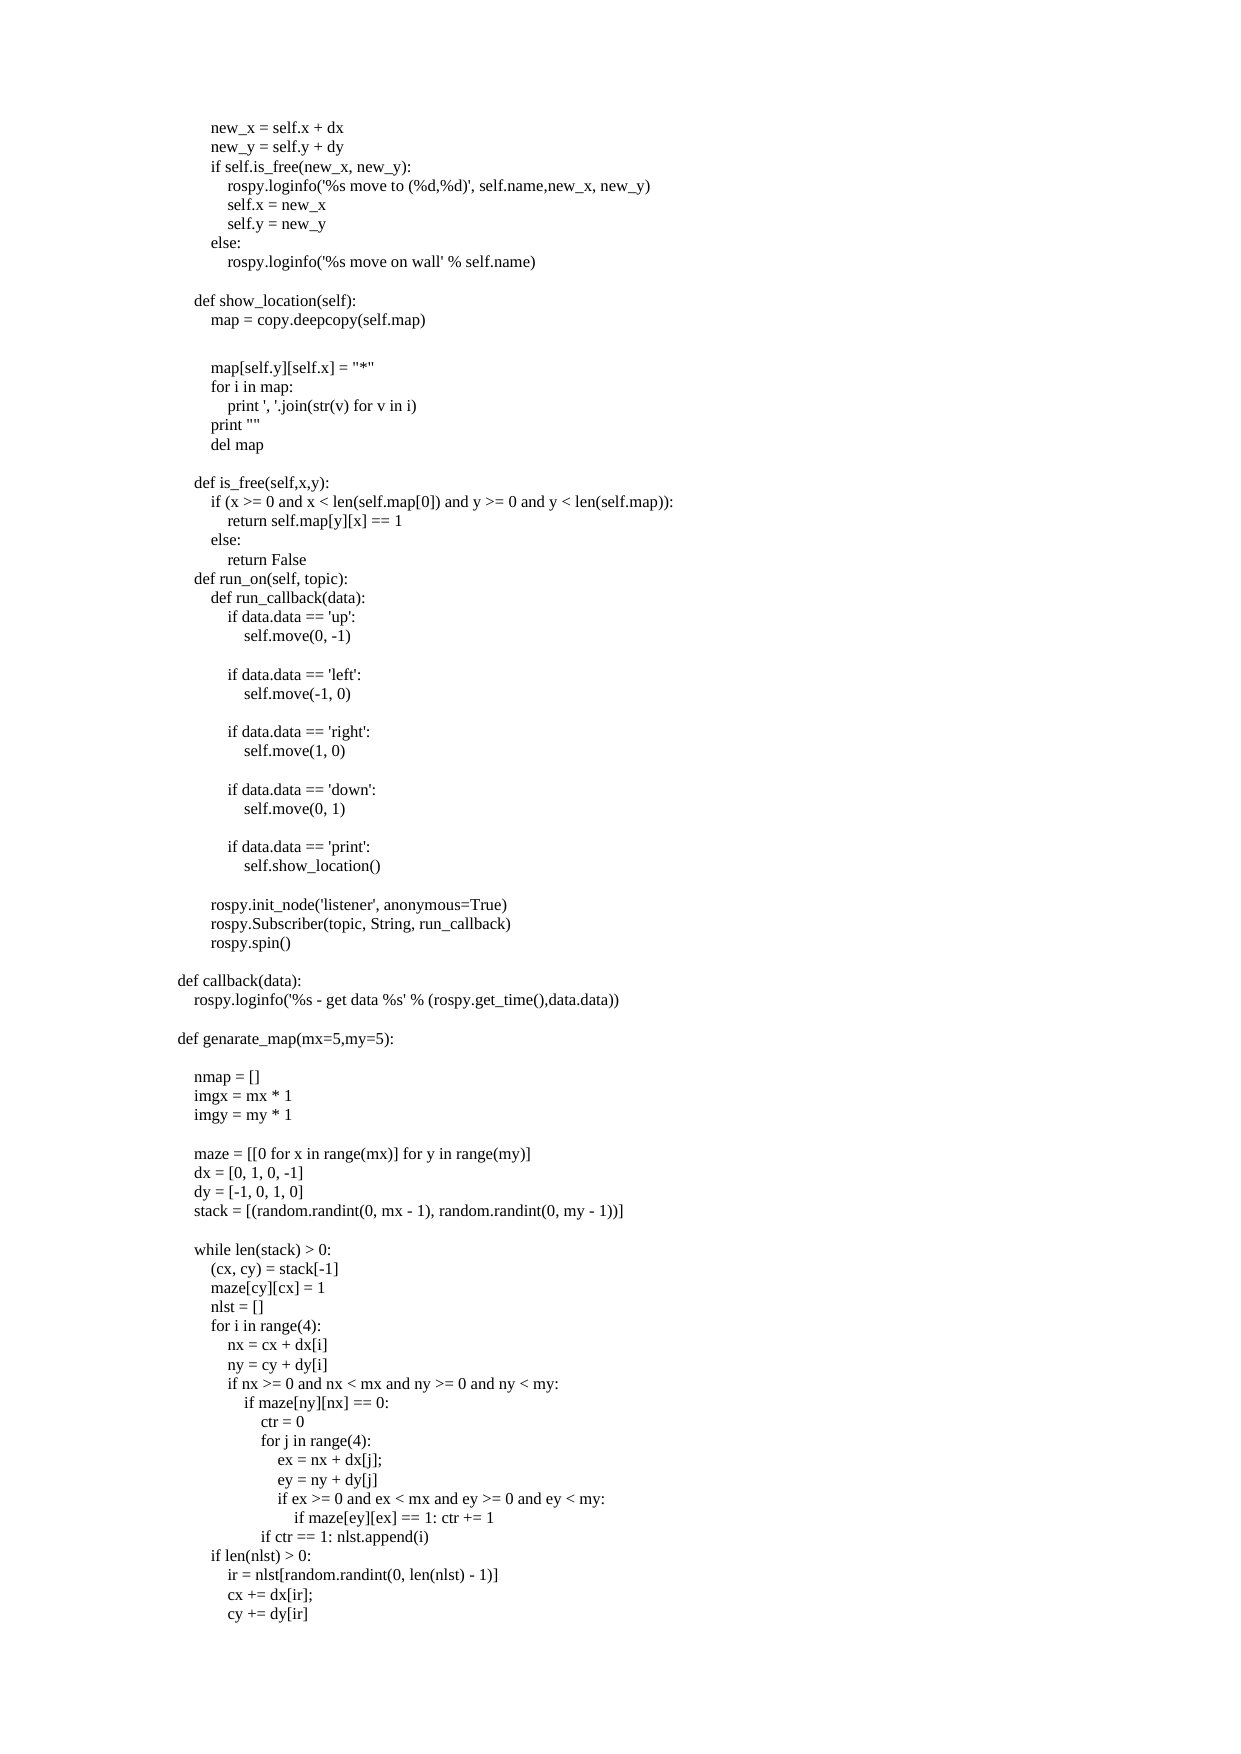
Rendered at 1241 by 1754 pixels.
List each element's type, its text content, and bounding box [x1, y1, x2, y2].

text def callback(data): [177, 971, 1152, 990]
text dy = [-1, 0, 1, 0] [177, 1182, 1152, 1201]
text self.move(1, 0) [177, 741, 1152, 760]
text self.move(0, -1) [177, 626, 1152, 645]
text rospy.loginfo('%s move on wall' % self.name) [177, 252, 1152, 271]
text rospy.init_node('listener', anonymous=True) [177, 894, 1152, 913]
text print "" [177, 415, 1152, 434]
text self.x = new_x [177, 195, 1152, 214]
text def run_on(self, topic): [177, 568, 1152, 588]
text if nx >= 0 and nx < mx and ny >= 0 and ny < my: [177, 1373, 1152, 1393]
text imgy = my * 1 [177, 1105, 1152, 1124]
text ex = nx + dx[j]; [177, 1450, 1152, 1469]
text self.move(0, 1) [177, 798, 1152, 818]
text for j in range(4): [177, 1431, 1152, 1450]
text return self.map[y][x] == 1 [177, 511, 1152, 530]
text if self.is_free(new_x, new_y): [177, 156, 1152, 176]
text if maze[ny][nx] == 0: [177, 1393, 1152, 1412]
text ctr = 0 [177, 1412, 1152, 1431]
text print ', '.join(str(v) for v in i) [177, 396, 1152, 415]
text ey = ny + dy[j] [177, 1469, 1152, 1488]
text if ctr == 1: nlst.append(i) [177, 1527, 1152, 1546]
text if (x >= 0 and x < len(self.map[0]) and y >= 0 and y < len(self.map)): [177, 492, 1152, 511]
text ir = nlst[random.randint(0, len(nlst) - 1)] [177, 1565, 1152, 1584]
text def run_callback(data): [177, 588, 1152, 607]
text new_x = self.x + dx [177, 118, 1152, 137]
text rospy.loginfo('%s move to (%d,%d)', self.name,new_x, new_y) [177, 176, 1152, 195]
text cx += dx[ir]; [177, 1584, 1152, 1603]
text dx = [0, 1, 0, -1] [177, 1163, 1152, 1182]
text if len(nlst) > 0: [177, 1546, 1152, 1565]
text rospy.Subscriber(topic, String, run_callback) [177, 913, 1152, 933]
text cy += dy[ir] [177, 1603, 1152, 1623]
text rospy.loginfo('%s - get data %s' % (rospy.get_time(),data.data)) [177, 990, 1152, 1009]
text self.move(-1, 0) [177, 683, 1152, 703]
text if ex >= 0 and ex < mx and ey >= 0 and ey < my: [177, 1488, 1152, 1508]
text stack = [(random.randint(0, mx - 1), random.randint(0, my - 1))] [177, 1201, 1152, 1220]
text while len(stack) > 0: [177, 1239, 1152, 1258]
text if maze[ey][ex] == 1: ctr += 1 [177, 1508, 1152, 1527]
text if data.data == 'right': [177, 722, 1152, 741]
text rospy.spin() [177, 933, 1152, 952]
text new_y = self.y + dy [177, 137, 1152, 156]
text if data.data == 'left': [177, 664, 1152, 683]
text ny = cy + dy[i] [177, 1354, 1152, 1373]
text else: [177, 530, 1152, 549]
text def show_location(self): [177, 291, 1152, 310]
text nlst = [] [177, 1297, 1152, 1316]
text self.y = new_y [177, 214, 1152, 233]
text imgx = mx * 1 [177, 1086, 1152, 1105]
text map[self.y][self.x] = "*" [177, 358, 1152, 377]
text return False [177, 549, 1152, 568]
text map = copy.deepcopy(self.map) [177, 310, 1152, 329]
text if data.data == 'up': [177, 607, 1152, 626]
text del map [177, 434, 1152, 453]
text for i in range(4): [177, 1316, 1152, 1335]
text nx = cx + dx[i] [177, 1335, 1152, 1354]
text if data.data == 'print': [177, 837, 1152, 856]
text maze[cy][cx] = 1 [177, 1278, 1152, 1297]
text else: [177, 233, 1152, 252]
text self.show_location() [177, 856, 1152, 875]
text nmap = [] [177, 1067, 1152, 1086]
text def genarate_map(mx=5,my=5): [177, 1028, 1152, 1048]
text maze = [[0 for x in range(mx)] for y in range(my)] [177, 1143, 1152, 1163]
text if data.data == 'down': [177, 779, 1152, 798]
text def is_free(self,x,y): [177, 473, 1152, 492]
text (cx, cy) = stack[-1] [177, 1258, 1152, 1278]
text for i in map: [177, 377, 1152, 396]
